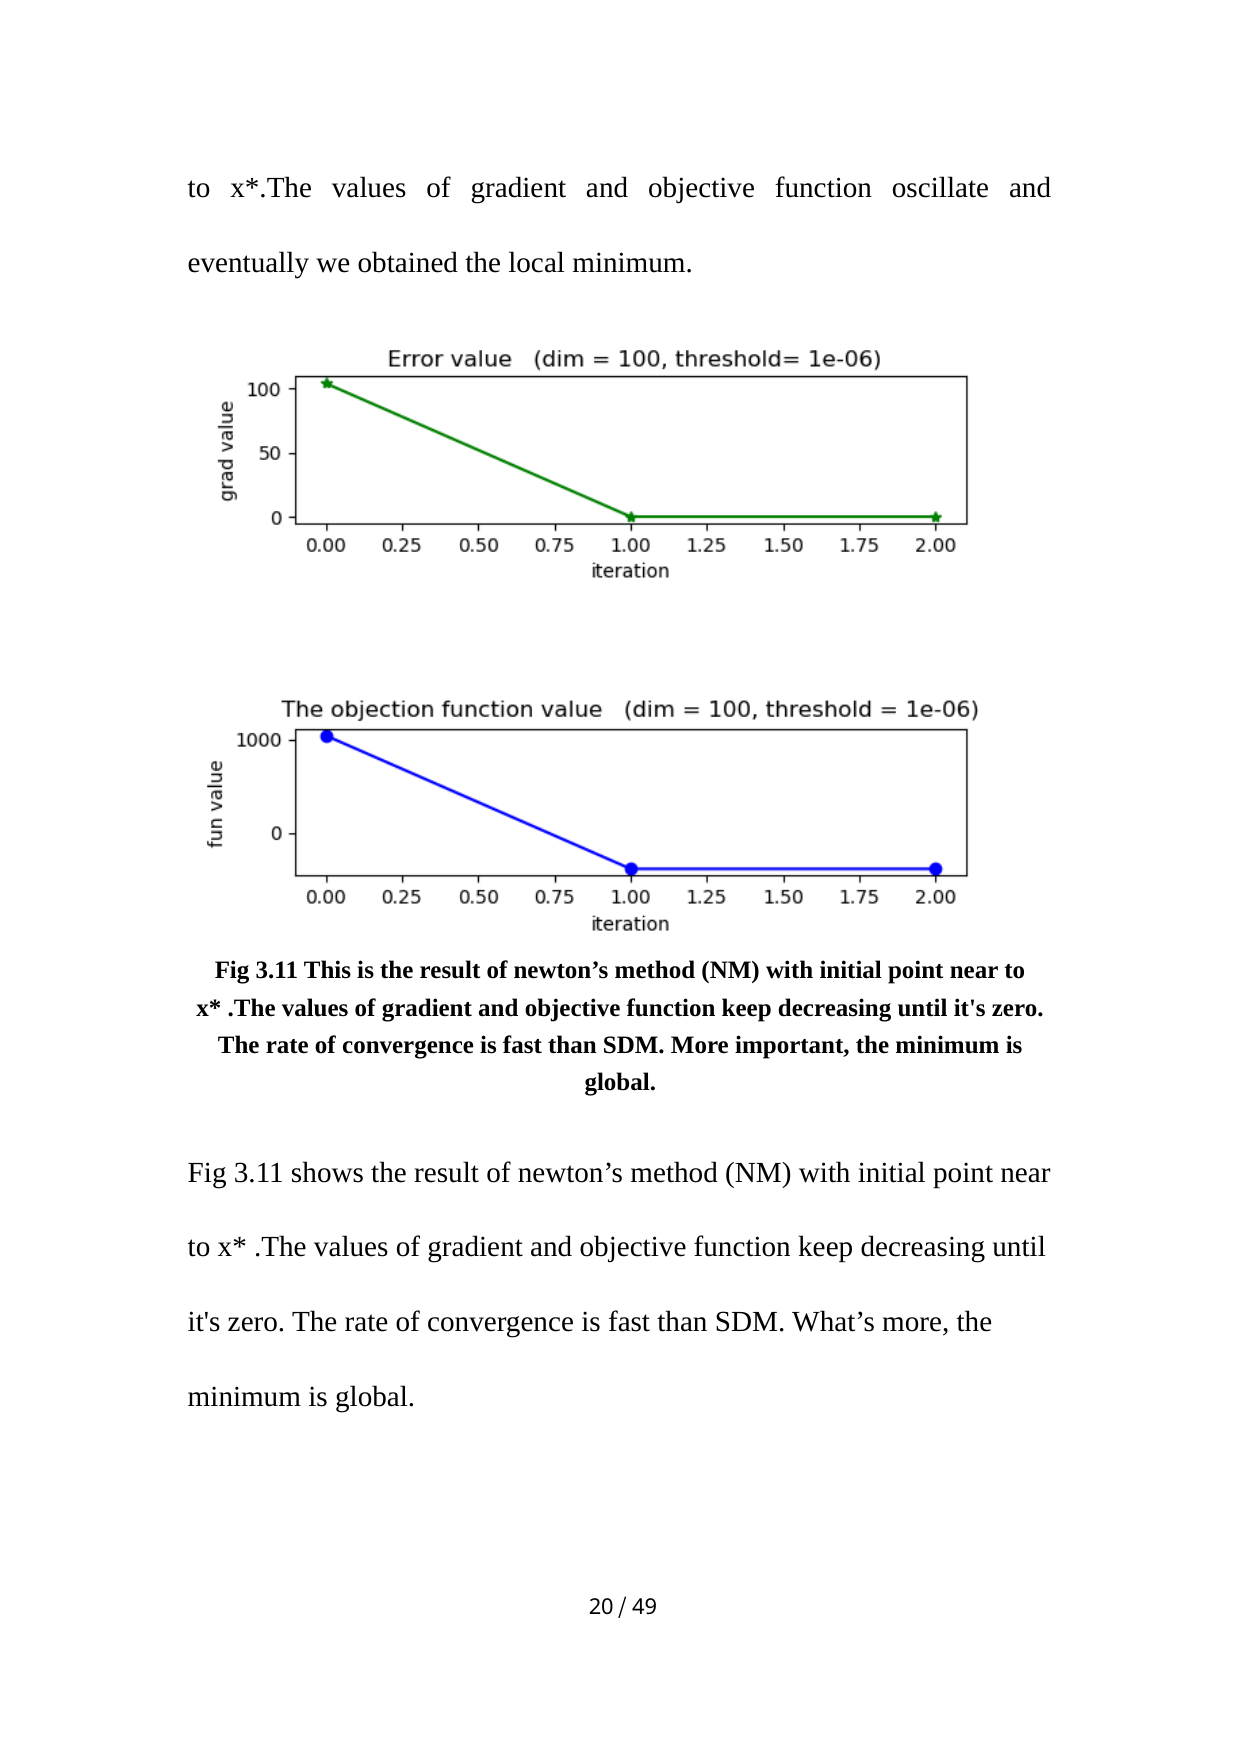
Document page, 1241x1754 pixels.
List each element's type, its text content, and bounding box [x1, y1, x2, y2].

picture [187, 299, 1053, 947]
text Fig 3.11 This is the result of newton’s method (NM) with initial point near to x* .The values of gradient and objective function keep decreasing until it's zero. The rate of convergence is fast than SDM. More important, the minimum is global. [187, 953, 1053, 1098]
text Fig 3.11 shows the result of newton’s method (NM) with initial point near to x* .The values of gradient and objective function keep decreasing until it's zero. The rate of convergence is fast than SDM. What’s more, the minimum is global. [187, 1139, 1053, 1428]
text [187, 154, 1053, 294]
